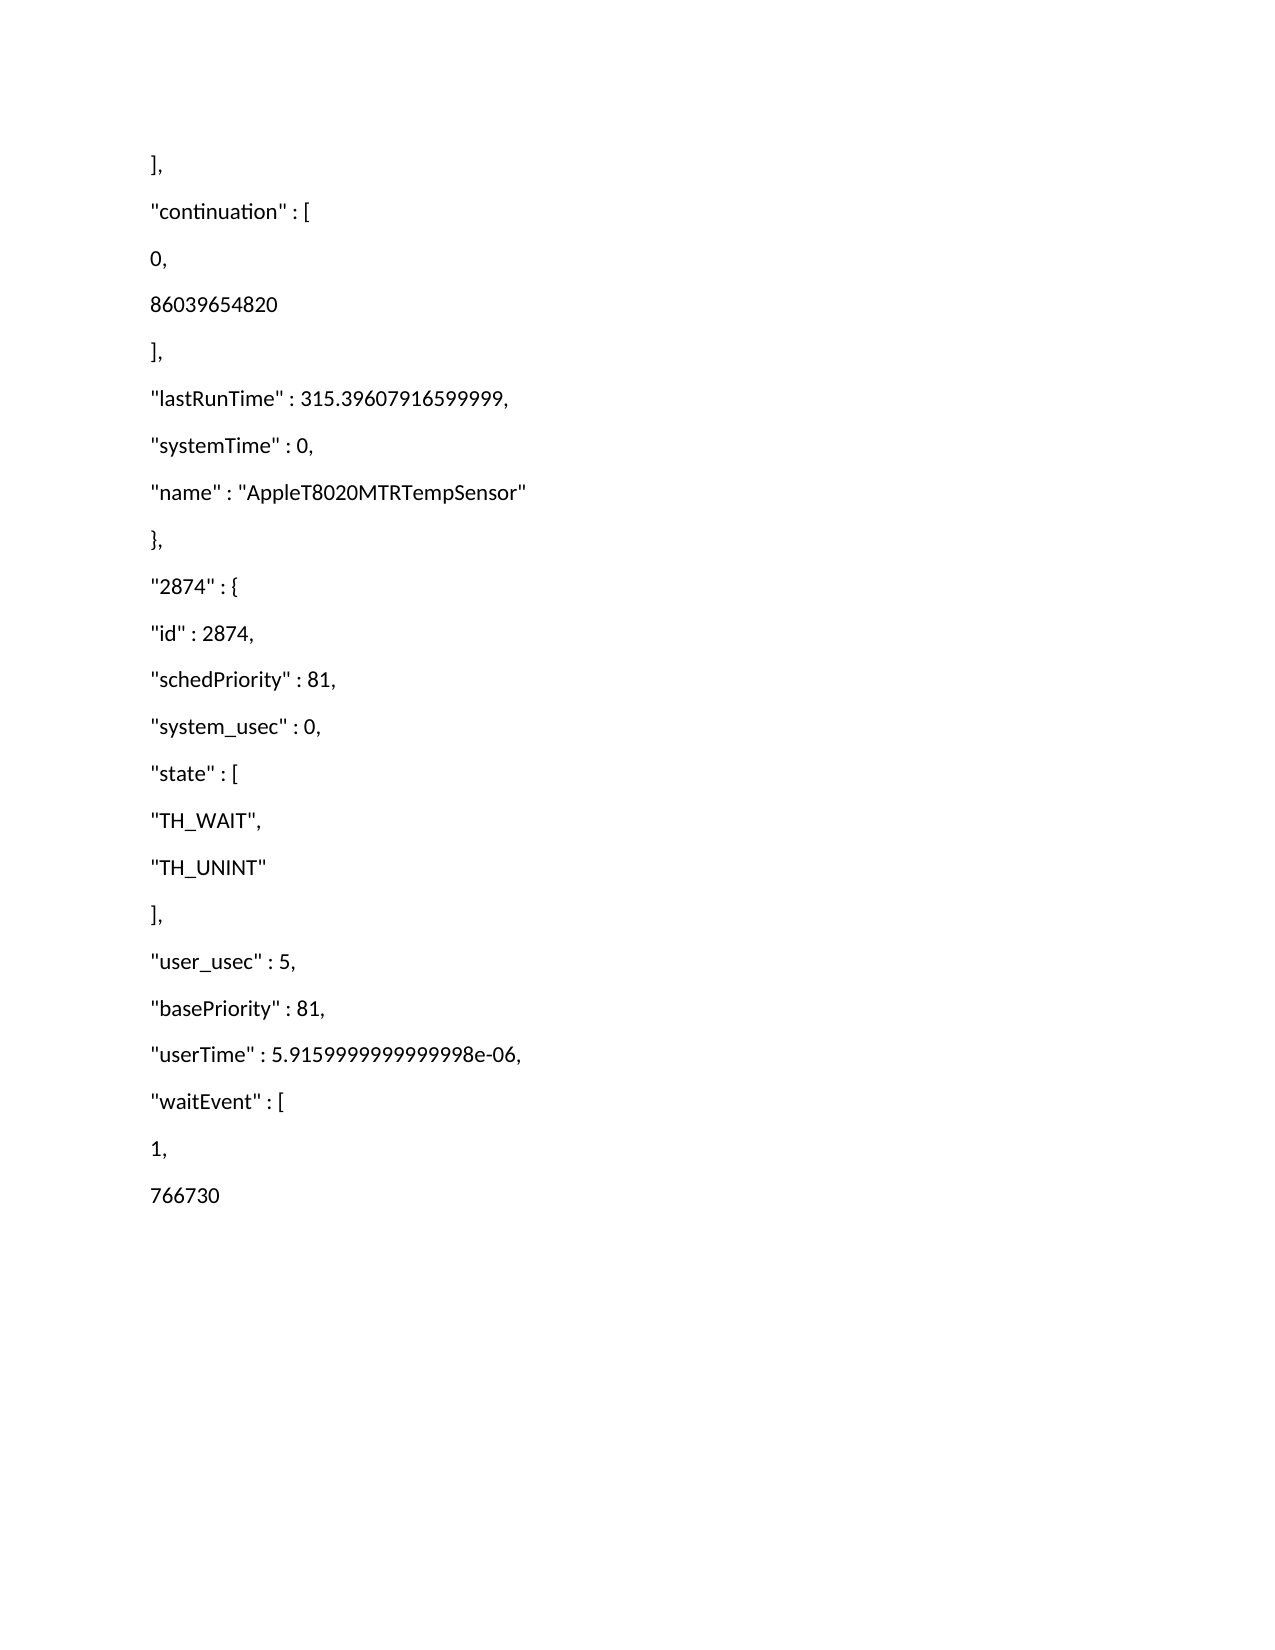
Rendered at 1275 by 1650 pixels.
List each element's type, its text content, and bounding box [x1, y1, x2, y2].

text ], [150, 150, 1125, 178]
text "name" : "AppleT8020MTRTempSensor" [150, 478, 1125, 506]
text "system_usec" : 0, [150, 712, 1125, 741]
text "continuation" : [ [150, 197, 1125, 225]
text "basePriority" : 81, [150, 994, 1125, 1022]
text ], [150, 900, 1125, 928]
text "schedPriority" : 81, [150, 666, 1125, 694]
text "user_usec" : 5, [150, 947, 1125, 975]
text "state" : [ [150, 759, 1125, 787]
text }, [150, 525, 1125, 553]
text "TH_WAIT", [150, 806, 1125, 834]
text "id" : 2874, [150, 619, 1125, 647]
text "lastRunTime" : 315.39607916599999, [150, 384, 1125, 412]
text "systemTime" : 0, [150, 431, 1125, 459]
text "2874" : { [150, 572, 1125, 600]
text 0, [150, 244, 1125, 272]
text 86039654820 [150, 291, 1125, 319]
text ], [150, 337, 1125, 366]
text "waitEvent" : [ [150, 1087, 1125, 1116]
text "TH_UNINT" [150, 853, 1125, 881]
text 766730 [150, 1181, 1125, 1209]
text "userTime" : 5.9159999999999998e-06, [150, 1041, 1125, 1069]
text 1, [150, 1134, 1125, 1162]
